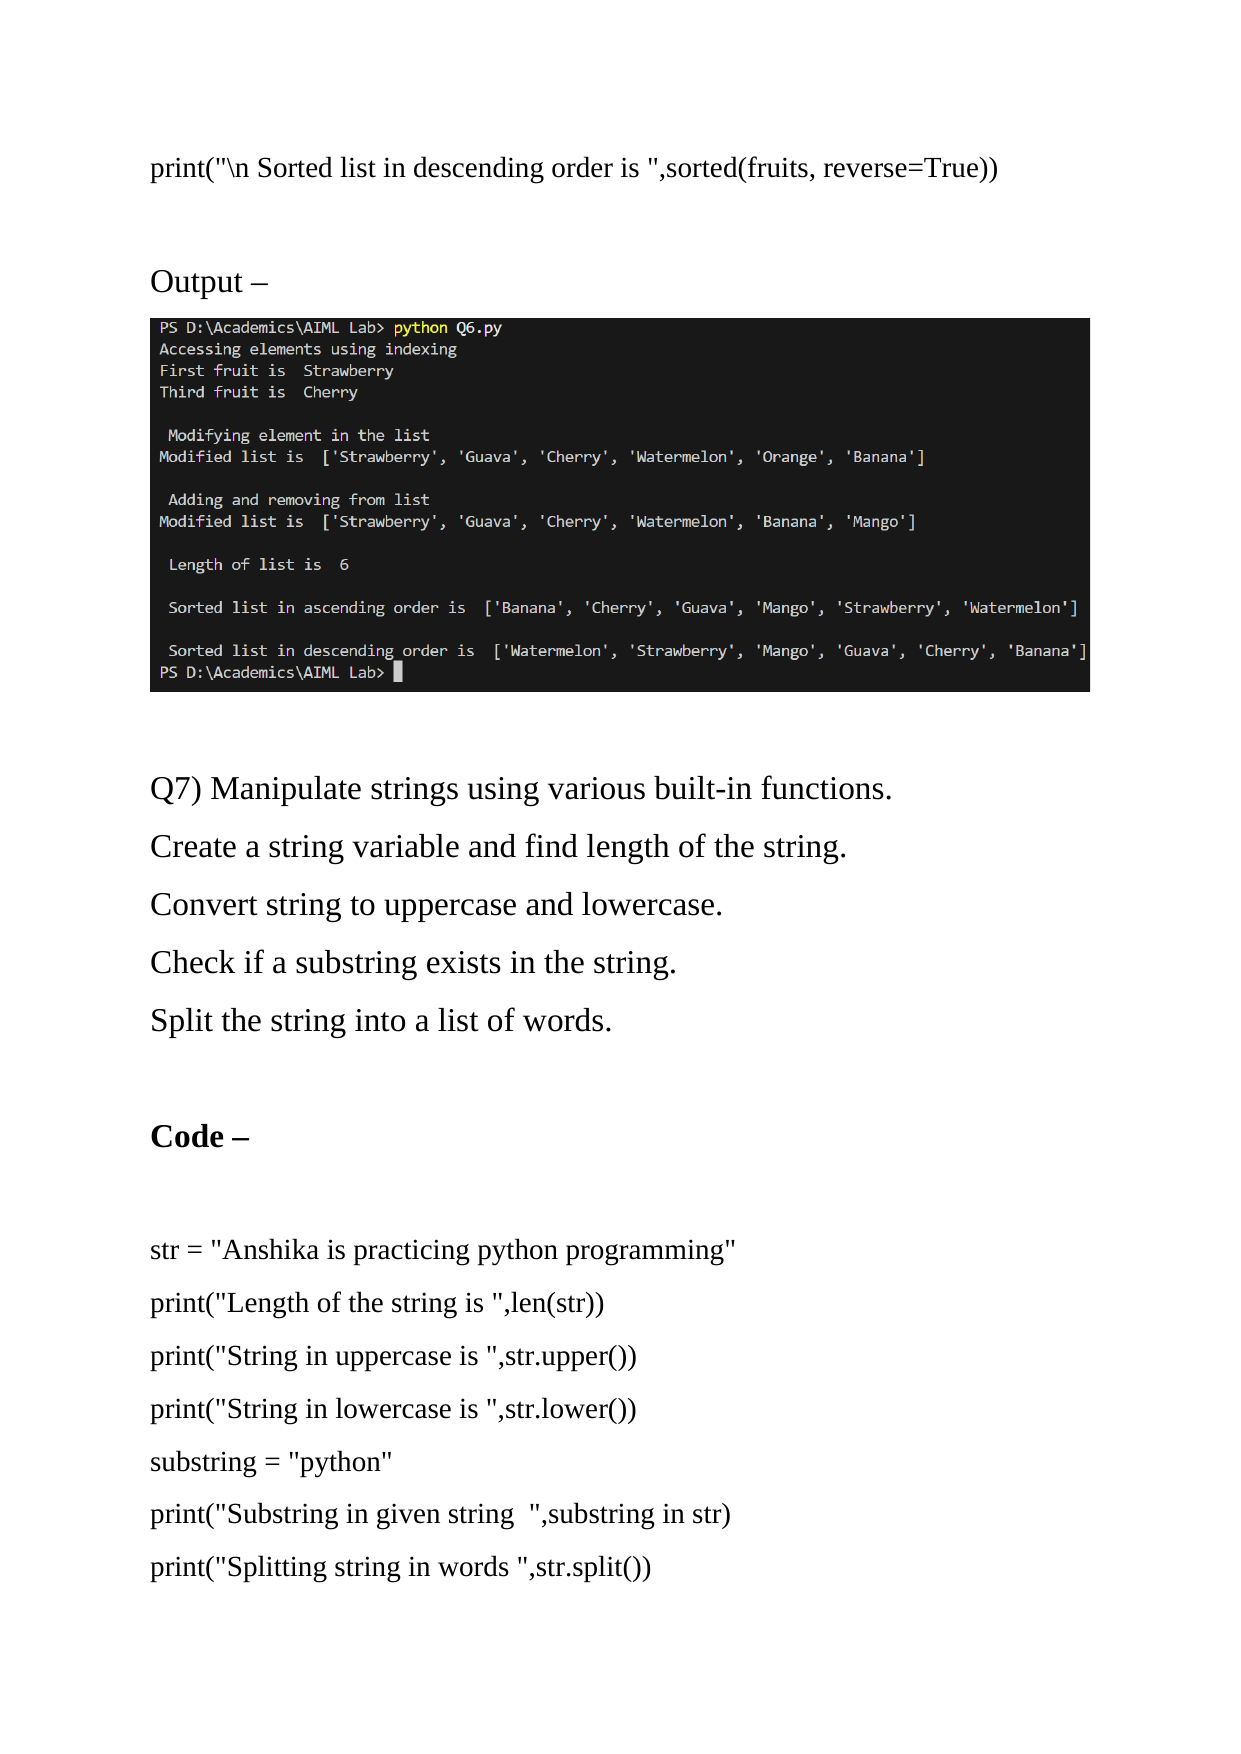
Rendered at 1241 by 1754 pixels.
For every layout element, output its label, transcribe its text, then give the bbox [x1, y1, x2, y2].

text Split the string into a list of words. [150, 1000, 1090, 1039]
text Output – [150, 261, 1090, 299]
text Code – [150, 1116, 1090, 1155]
text Create a string variable and find length of the string. [150, 826, 1090, 864]
text Check if a substring exists in the string. [150, 942, 1090, 981]
text print("String in lowercase is ",str.lower()) [150, 1391, 1090, 1424]
text Convert string to uppercase and lowercase. [150, 884, 1090, 923]
text print("Splitting string in words ",str.split()) [150, 1549, 1090, 1583]
text print("\n Sorted list in descending order is ",sorted(fruits, reverse=True)) [150, 150, 1090, 183]
text substring = "python" [150, 1444, 1090, 1477]
text print("Length of the string is ",len(str)) [150, 1285, 1090, 1319]
text print("String in uppercase is ",str.upper()) [150, 1338, 1090, 1372]
picture [150, 318, 1091, 692]
text print("Substring in given string ",substring in str) [150, 1496, 1090, 1530]
text str = "Anshika is practicing python programming" [150, 1232, 1090, 1266]
text Q7) Manipulate strings using various built-in functions. [150, 768, 1090, 807]
